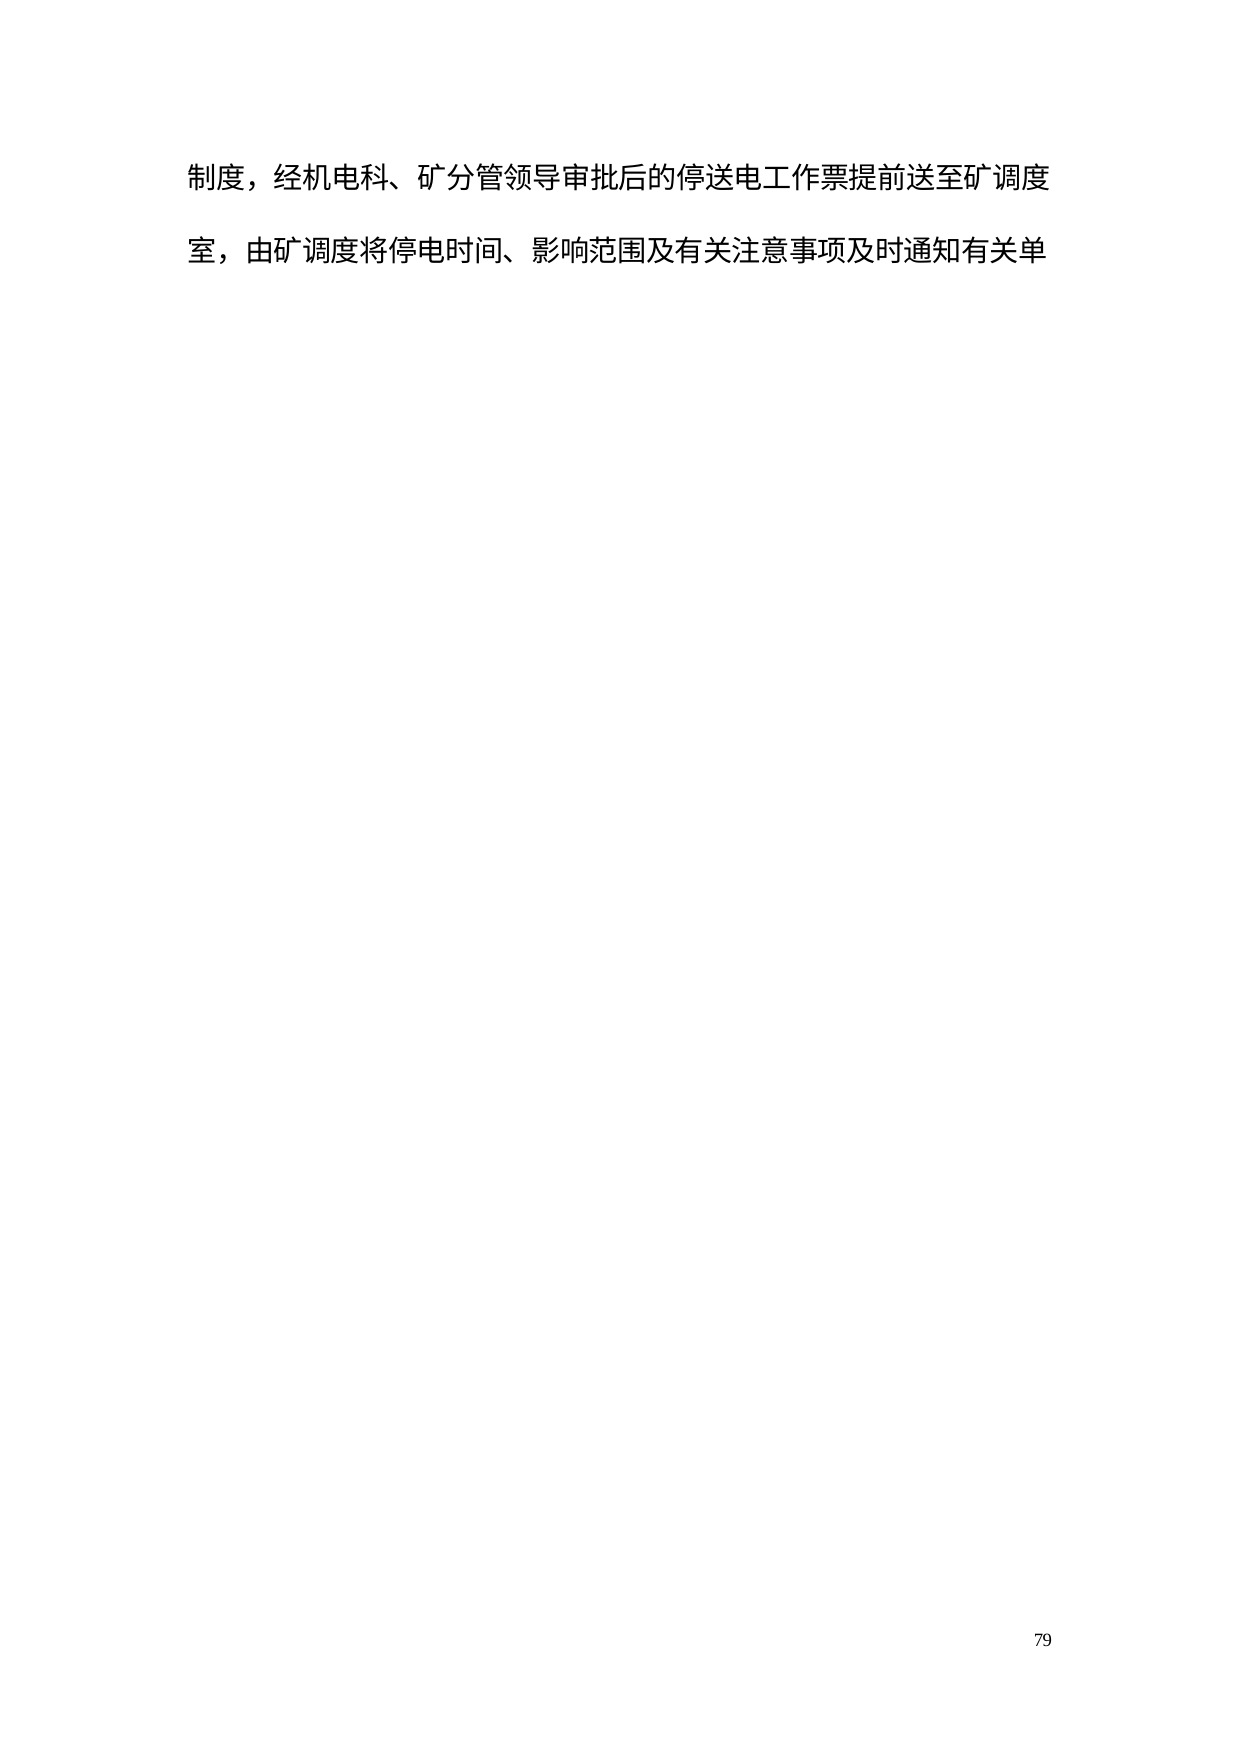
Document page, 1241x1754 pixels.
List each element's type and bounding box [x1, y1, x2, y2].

text [187, 154, 1053, 269]
